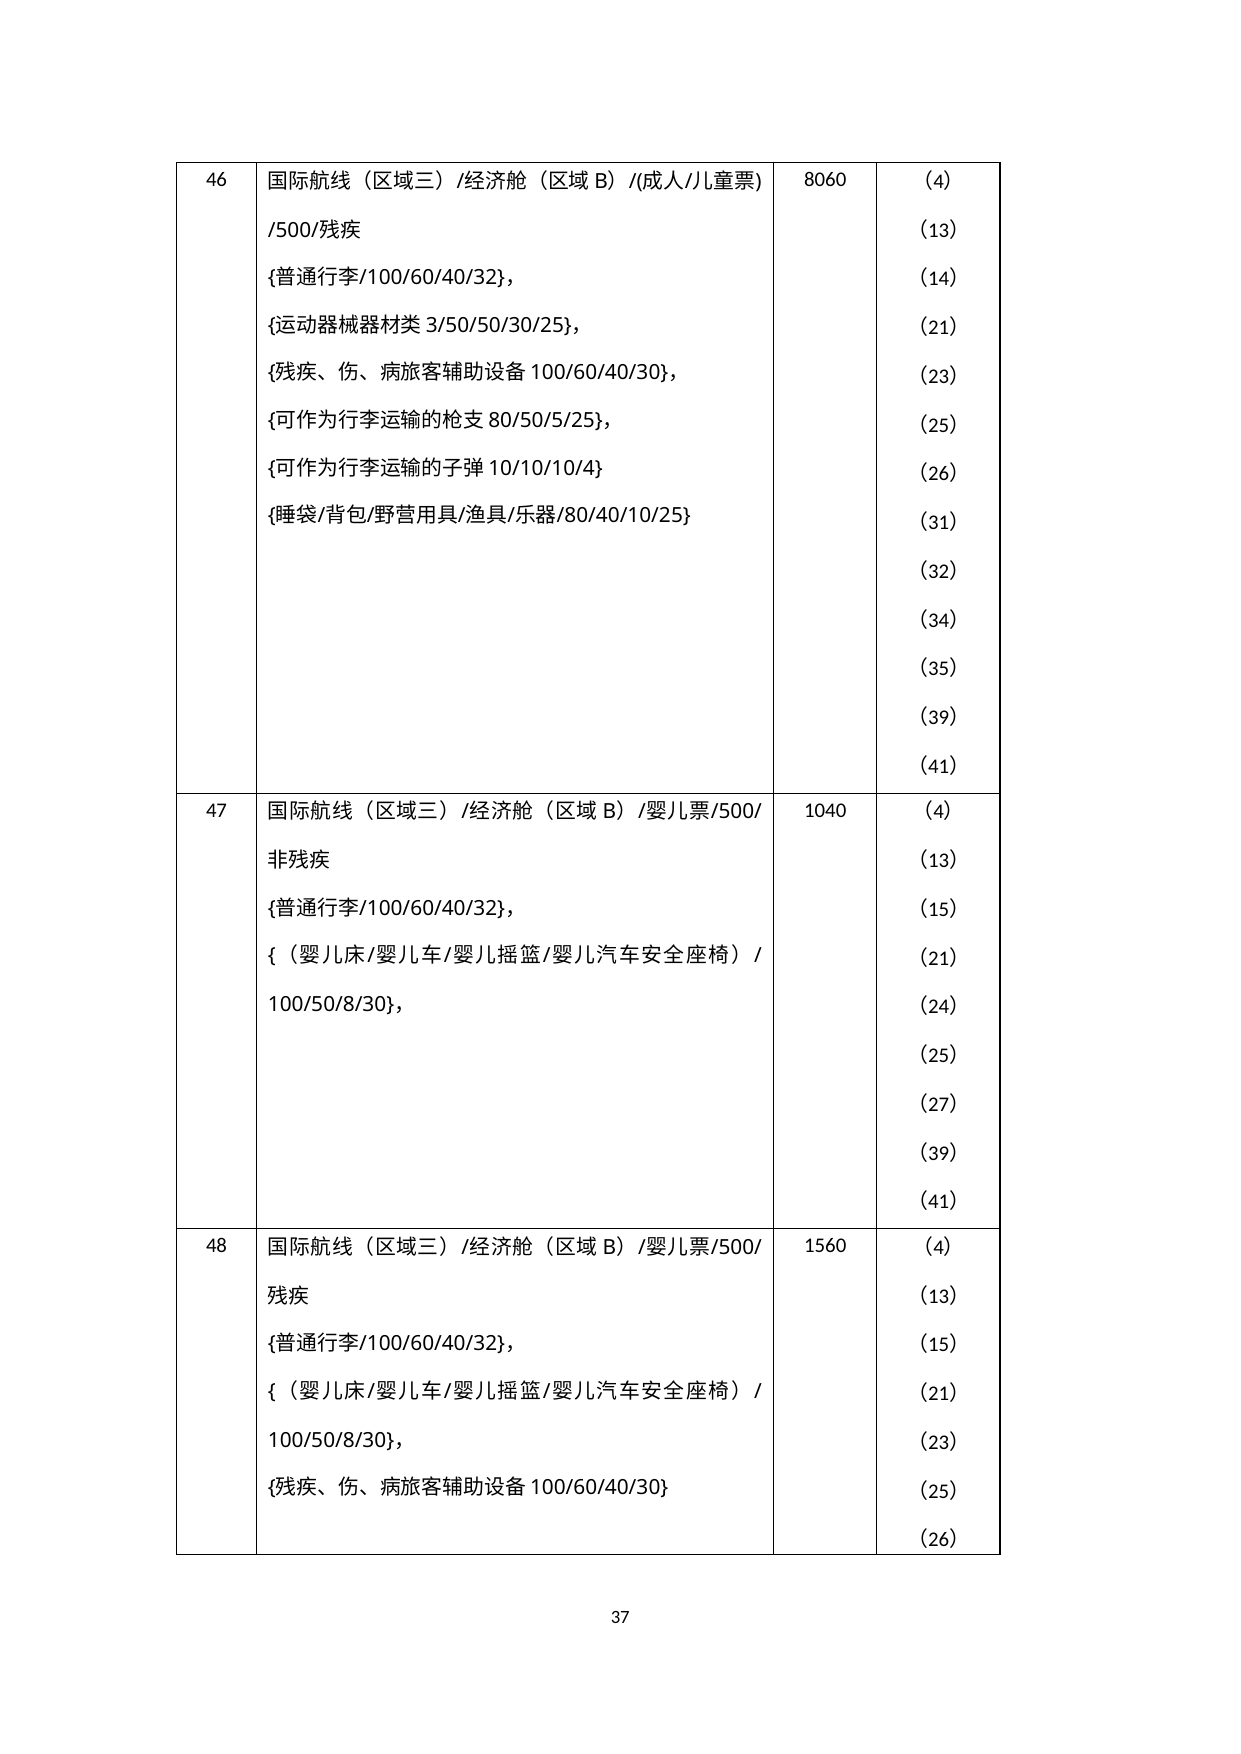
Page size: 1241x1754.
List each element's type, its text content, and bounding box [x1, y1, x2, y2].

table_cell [257, 1229, 773, 1554]
table_cell （4）（13）（15）（21）（24）（25）（27）（39）（41） [877, 794, 999, 1228]
table_cell 国际航线（区域三）/经济舱（区域B）/婴儿票/500/非残疾 {普通行李/100/60/40/32}， {（婴儿床/婴儿车/婴儿摇篮/婴儿汽车安全座椅）/100/50/8/30}， [257, 794, 773, 1228]
table_cell 1560 [774, 1229, 876, 1554]
table_cell （4）（13）（14）（21）（23）（25）（26）（31）（32）（34）（35）（39）（41） [877, 163, 999, 792]
table_cell 国际航线（区域三）/经济舱（区域B）/(成人/儿童票)/500/残疾 {普通行李/100/60/40/32}， {运动器械器材类3/50/50/30/25}， {残疾、伤、病旅客辅助设备100/60/40/30}， {可作为行李运输的枪支80/50/5/25}， {可作为行李运输的子弹10/10/10/4} {睡袋/背包/野营用具/渔具/乐器/80/40/10/25} [257, 163, 773, 792]
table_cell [877, 1229, 999, 1554]
table_cell 46 [177, 163, 256, 792]
table_cell 47 [177, 794, 256, 1228]
table_cell 8060 [774, 163, 876, 792]
table_cell 48 [177, 1229, 256, 1554]
table_cell 1040 [774, 794, 876, 1228]
